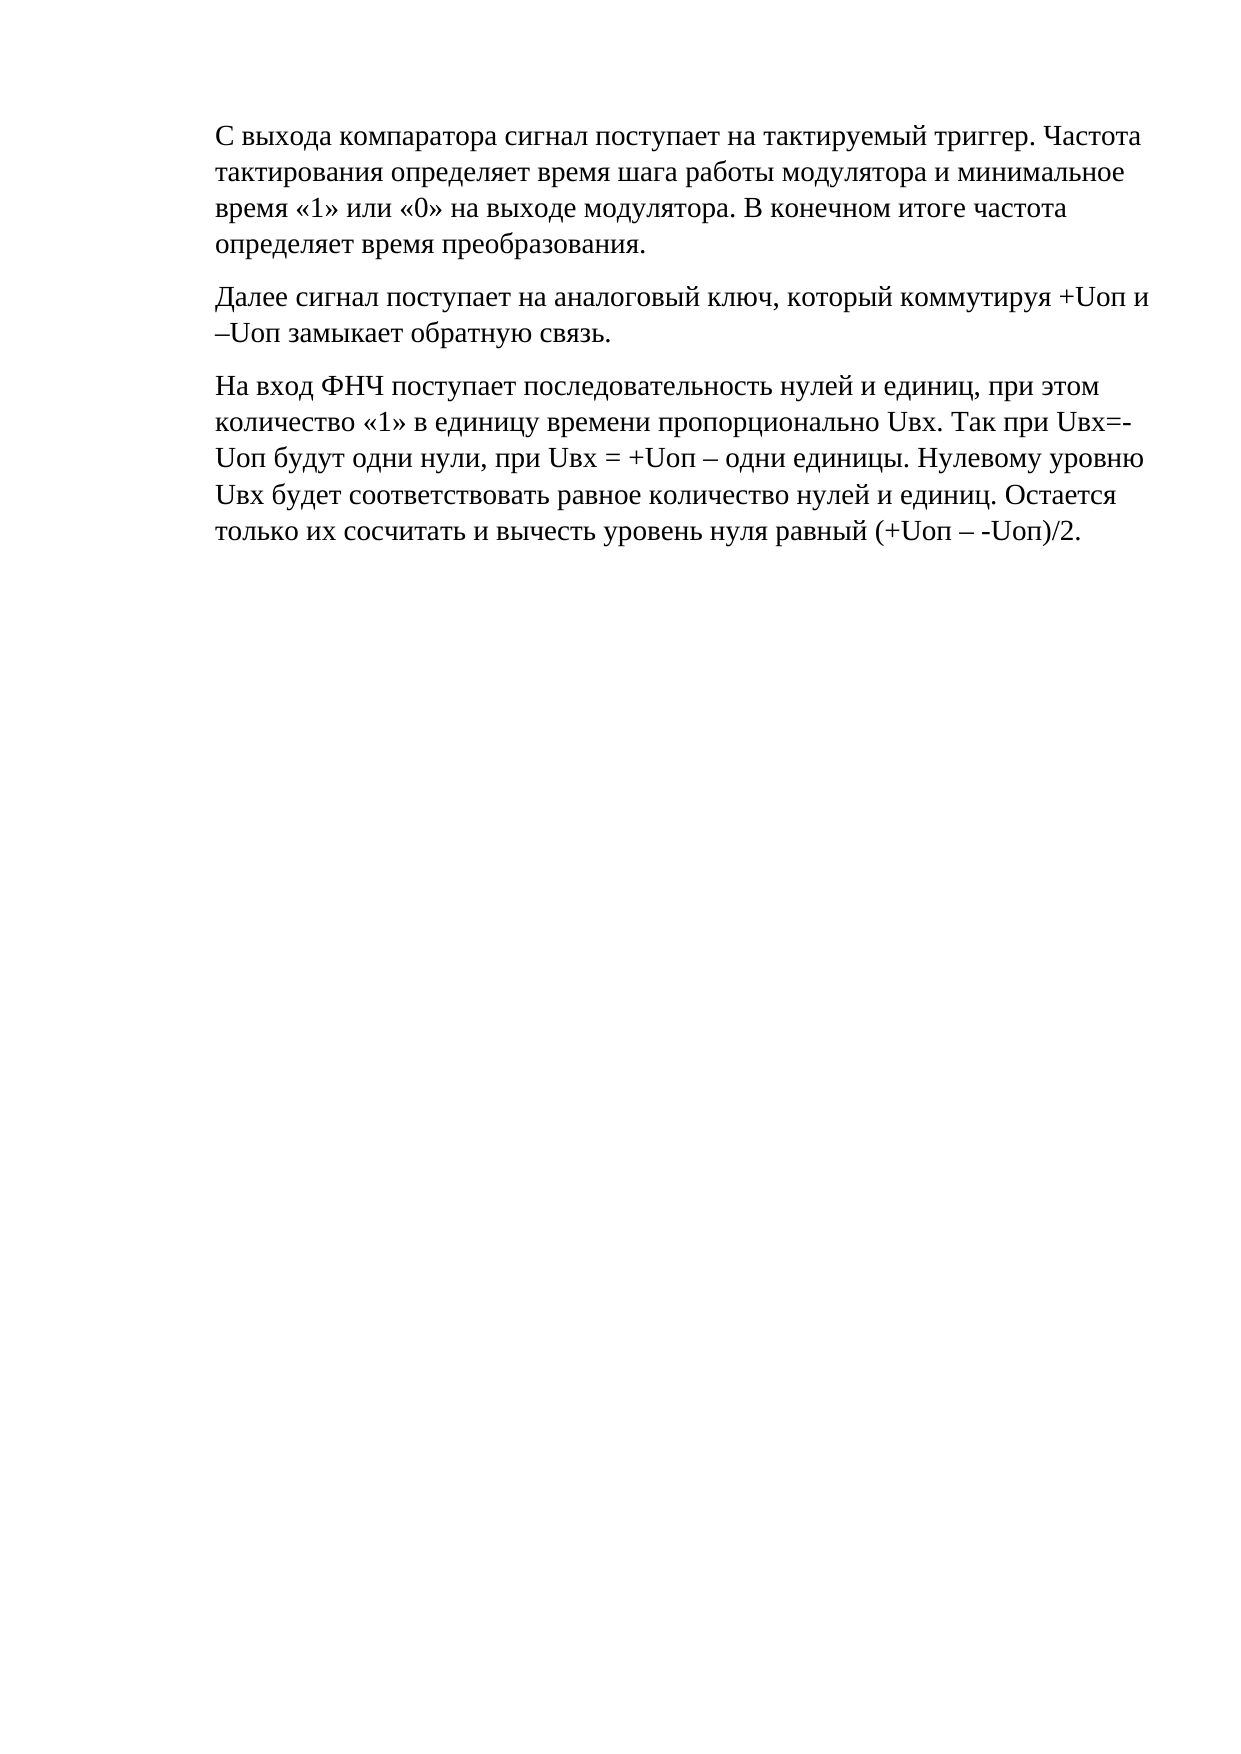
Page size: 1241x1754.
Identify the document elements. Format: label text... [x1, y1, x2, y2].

text Далее сигнал поступает на аналоговый ключ, который коммутируя +Uоп и –Uоп замыкает обратную связь. [215, 279, 1152, 349]
text На вход ФНЧ поступает последовательность нулей и единиц, при этом количество «1» в единицу времени пропорционально Uвх. Так при Uвх=-Uоп будут одни нули, при Uвх = +Uоп – одни единицы. Нулевому уровню Uвх будет соответствовать равное количество нулей и единиц. Остается только их сосчитать и вычесть уровень нуля равный (+Uоп – -Uоп)/2. [215, 368, 1152, 546]
text С выхода компаратора сигнал поступает на тактируемый триггер. Частота тактирования определяет время шага работы модулятора и минимальное время «1» или «0» на выходе модулятора. В конечном итоге частота определяет время преобразования. [215, 118, 1152, 260]
